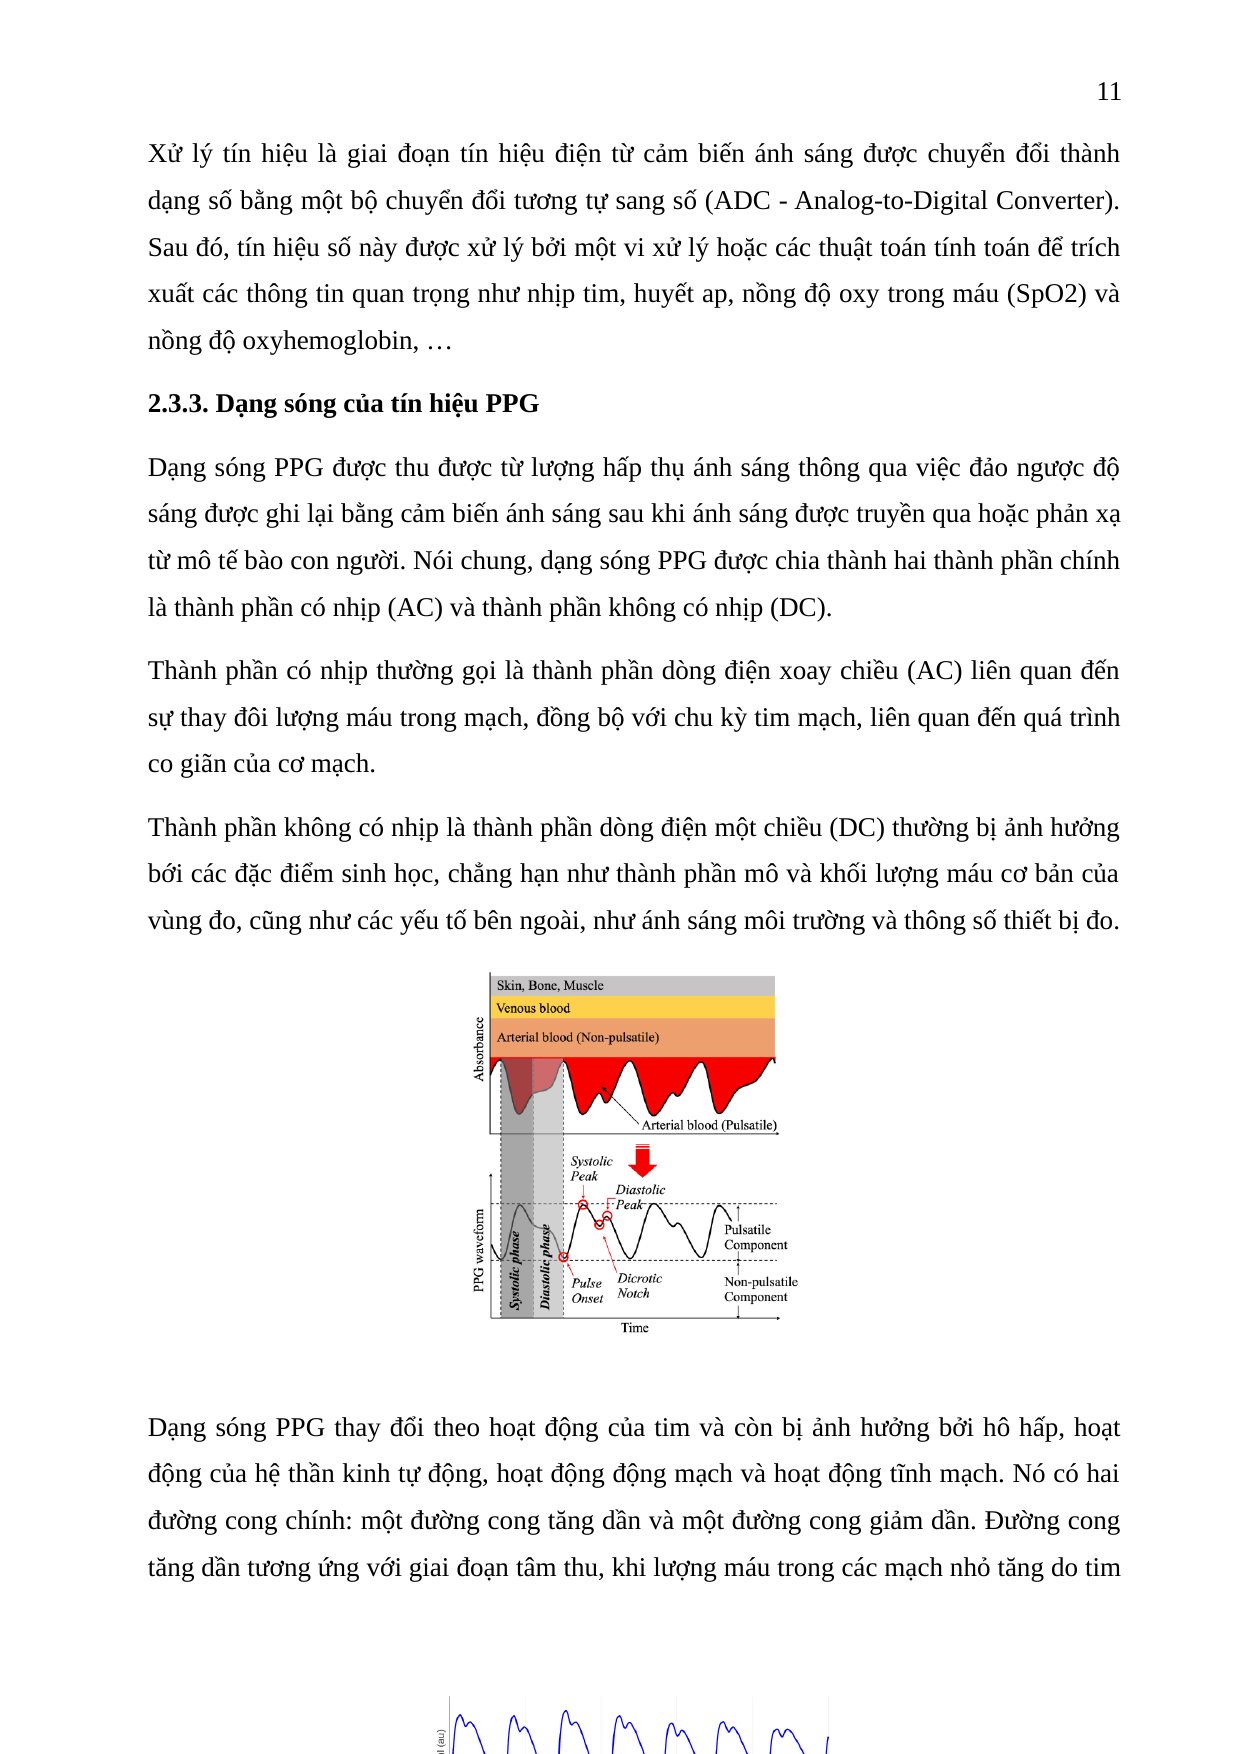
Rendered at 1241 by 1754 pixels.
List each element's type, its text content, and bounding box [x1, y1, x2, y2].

text Thành phần có nhịp thường gọi là thành phần dòng điện xoay chiều (AC) liên quan đến sự thay đôi lượng máu trong mạch, đồng bộ với chu kỳ tim mạch, liên quan đến quá trình co giãn của cơ mạch. [148, 654, 1122, 778]
text Xử lý tín hiệu là giai đoạn tín hiệu điện từ cảm biến ánh sáng được chuyển đổi thành dạng số bằng một bộ chuyển đổi tương tự sang số (ADC - Analog-to-Digital Converter). Sau đó, tín hiệu số này được xử lý bởi một vi xử lý hoặc các thuật toán tính toán để trích xuất các thông tin quan trọng như nhịp tim, huyết ap, nồng độ oxy trong máu (SpO2) và nồng độ oxyhemoglobin, … [148, 137, 1122, 355]
picture [436, 1696, 834, 1754]
text Thành phần không có nhịp là thành phần dòng điện một chiều (DC) thường bị ảnh hưởng bới các đặc điểm sinh học, chẳng hạn như thành phần mô và khối lượng máu cơ bản của vùng đo, cũng như các yếu tố bên ngoài, như ánh sáng môi trường và thông số thiết bị đo. [148, 811, 1122, 935]
picture [466, 968, 804, 1333]
text Dạng sóng PPG được thu được từ lượng hấp thụ ánh sáng thông qua việc đảo ngược độ sáng được ghi lại bằng cảm biến ánh sáng sau khi ánh sáng được truyền qua hoặc phản xạ từ mô tế bào con người. Nói chung, dạng sóng PPG được chia thành hai thành phần chính là thành phần có nhịp (AC) và thành phần không có nhịp (DC). [148, 451, 1122, 622]
text 2.3.3. Dạng sóng của tín hiệu PPG [148, 387, 1122, 418]
